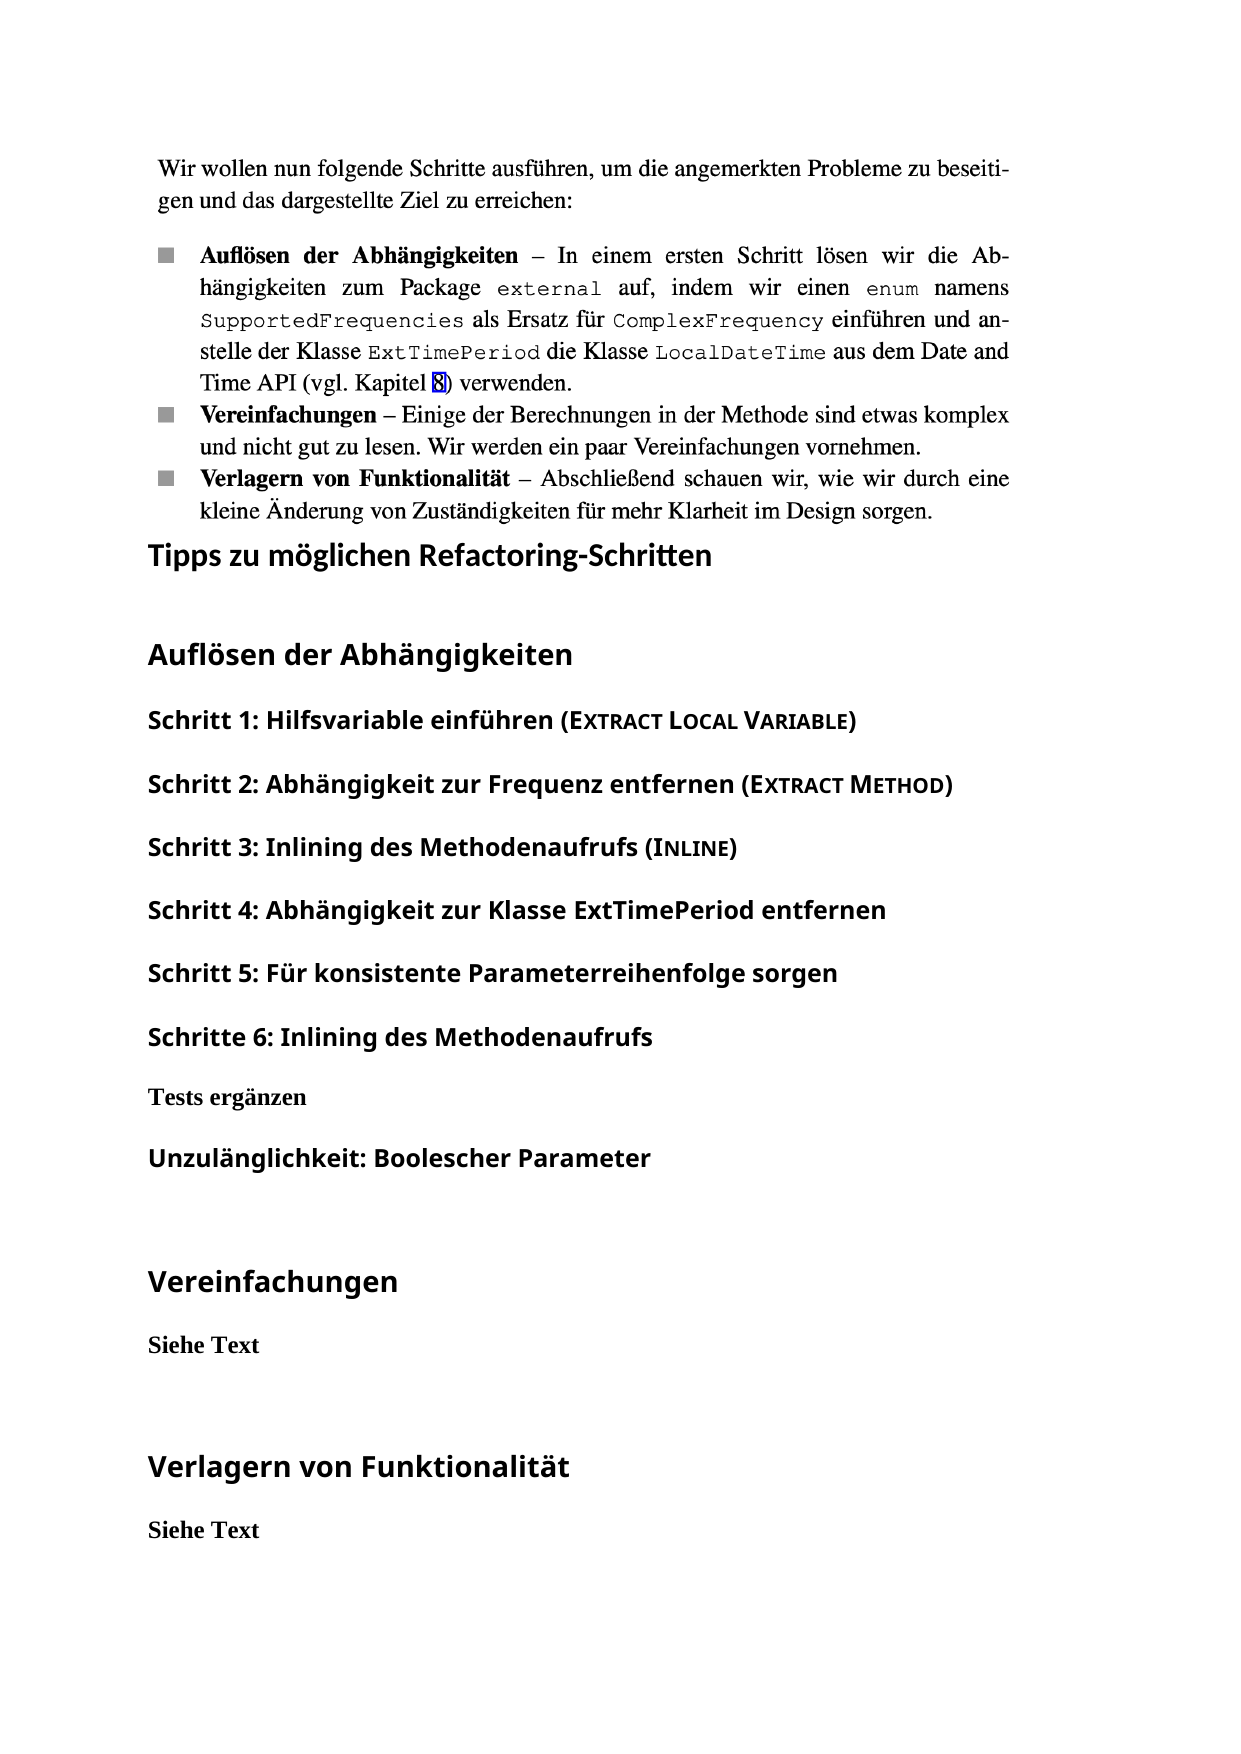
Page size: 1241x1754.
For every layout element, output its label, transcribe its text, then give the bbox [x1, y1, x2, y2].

text Vereinfachungen [148, 1261, 1093, 1301]
text Schritt 3: Inlining des Methodenaufrufs (INLINE) [148, 829, 1093, 863]
text Schritt 1: Hilfsvariable einführen (EXTRACT LOCAL VARIABLE) [148, 703, 1093, 737]
text Tests ergänzen [148, 1082, 1093, 1111]
text Schritt 2: Abhängigkeit zur Frequenz entfernen (EXTRACT METHOD) [148, 766, 1093, 800]
text Schritte 6: Inlining des Methodenaufrufs [148, 1019, 1093, 1053]
text Siehe Text [148, 1515, 1093, 1544]
picture [147, 147, 1022, 534]
text Schritt 4: Abhängigkeit zur Klasse ExtTimePeriod entfernen [148, 893, 1093, 927]
text Unzulänglichkeit: Boolescher Parameter [148, 1140, 1093, 1174]
text Verlagern von Funktionalität [148, 1446, 1093, 1486]
text Siehe Text [148, 1330, 1093, 1359]
text Auflösen der Abhängigkeiten [148, 634, 1093, 674]
text Tipps zu möglichen Refactoring-Schritten [148, 534, 1093, 574]
text Schritt 5: Für konsistente Parameterreihenfolge sorgen [148, 956, 1093, 990]
